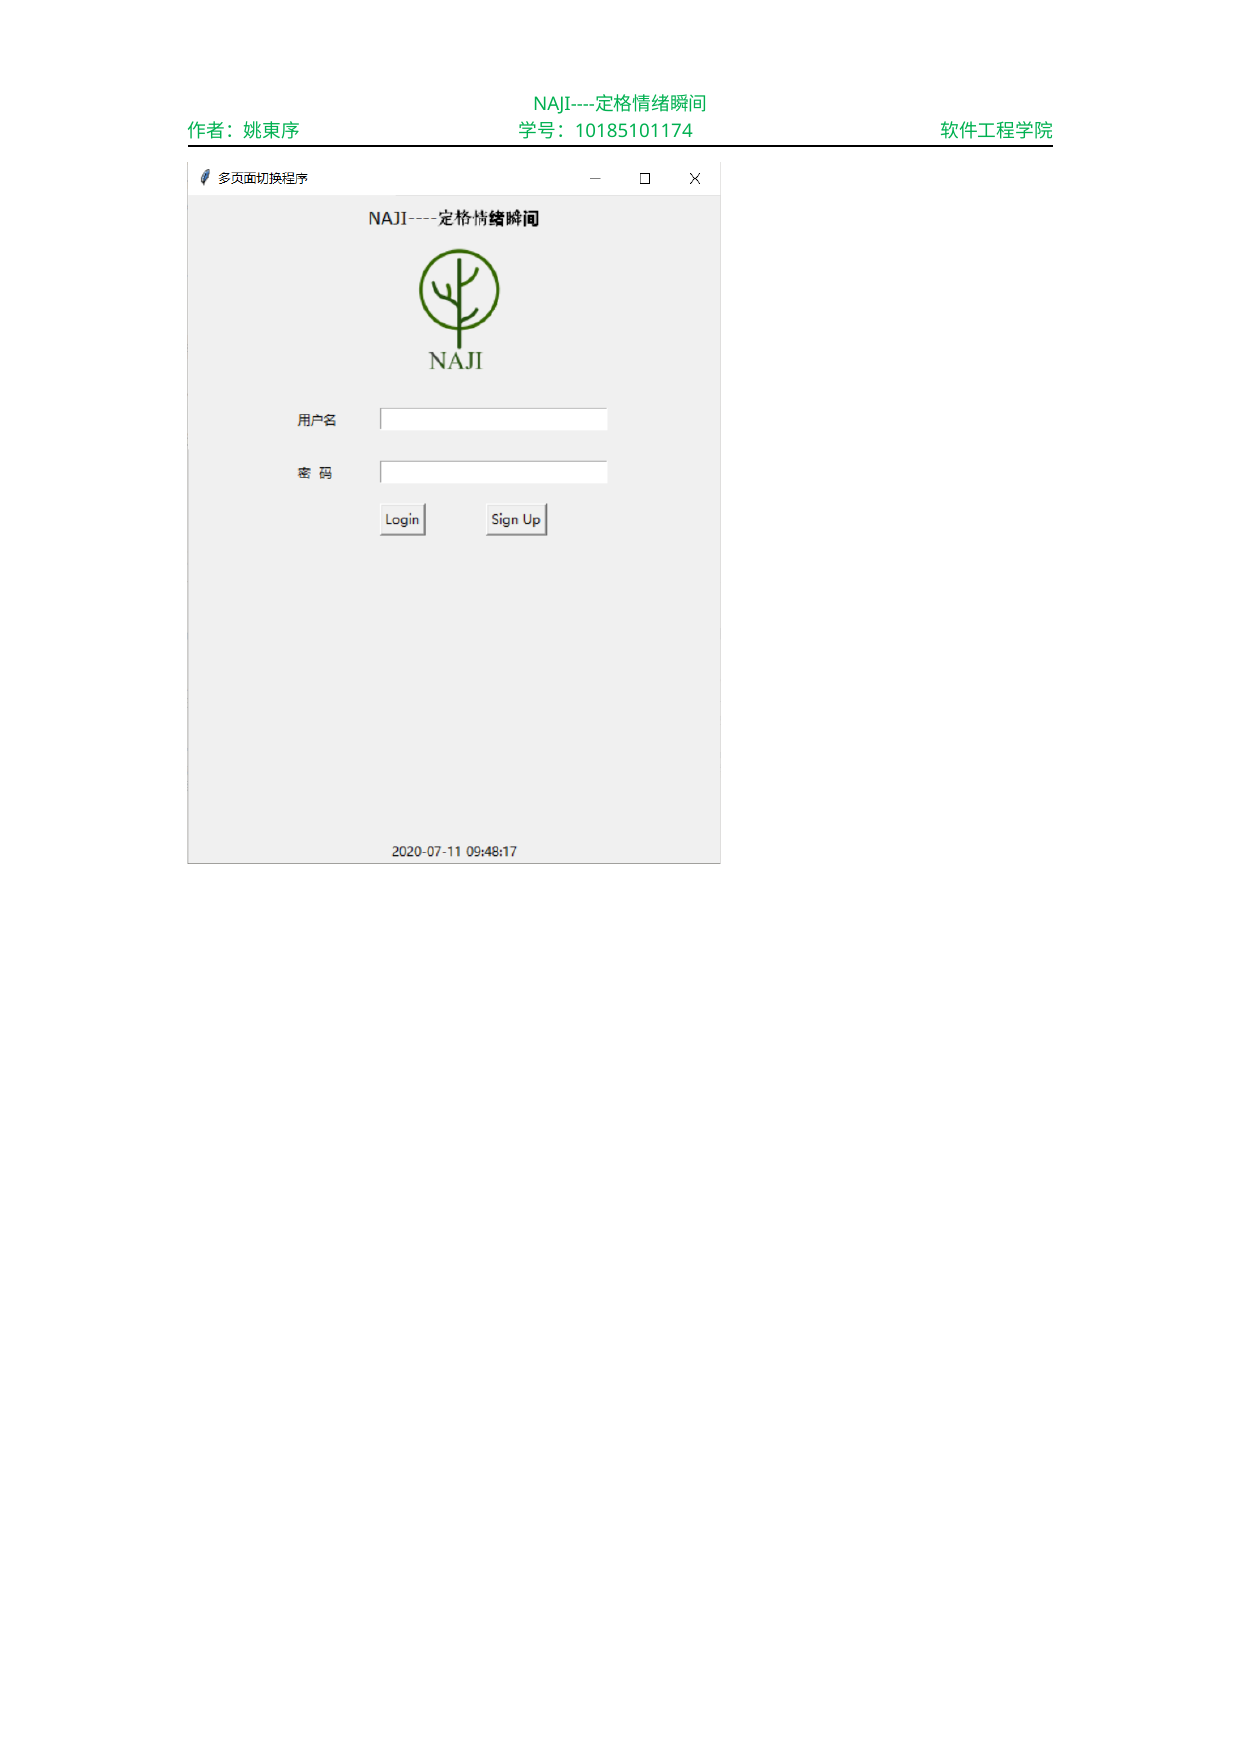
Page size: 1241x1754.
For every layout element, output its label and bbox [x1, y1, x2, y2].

picture [187, 162, 721, 864]
